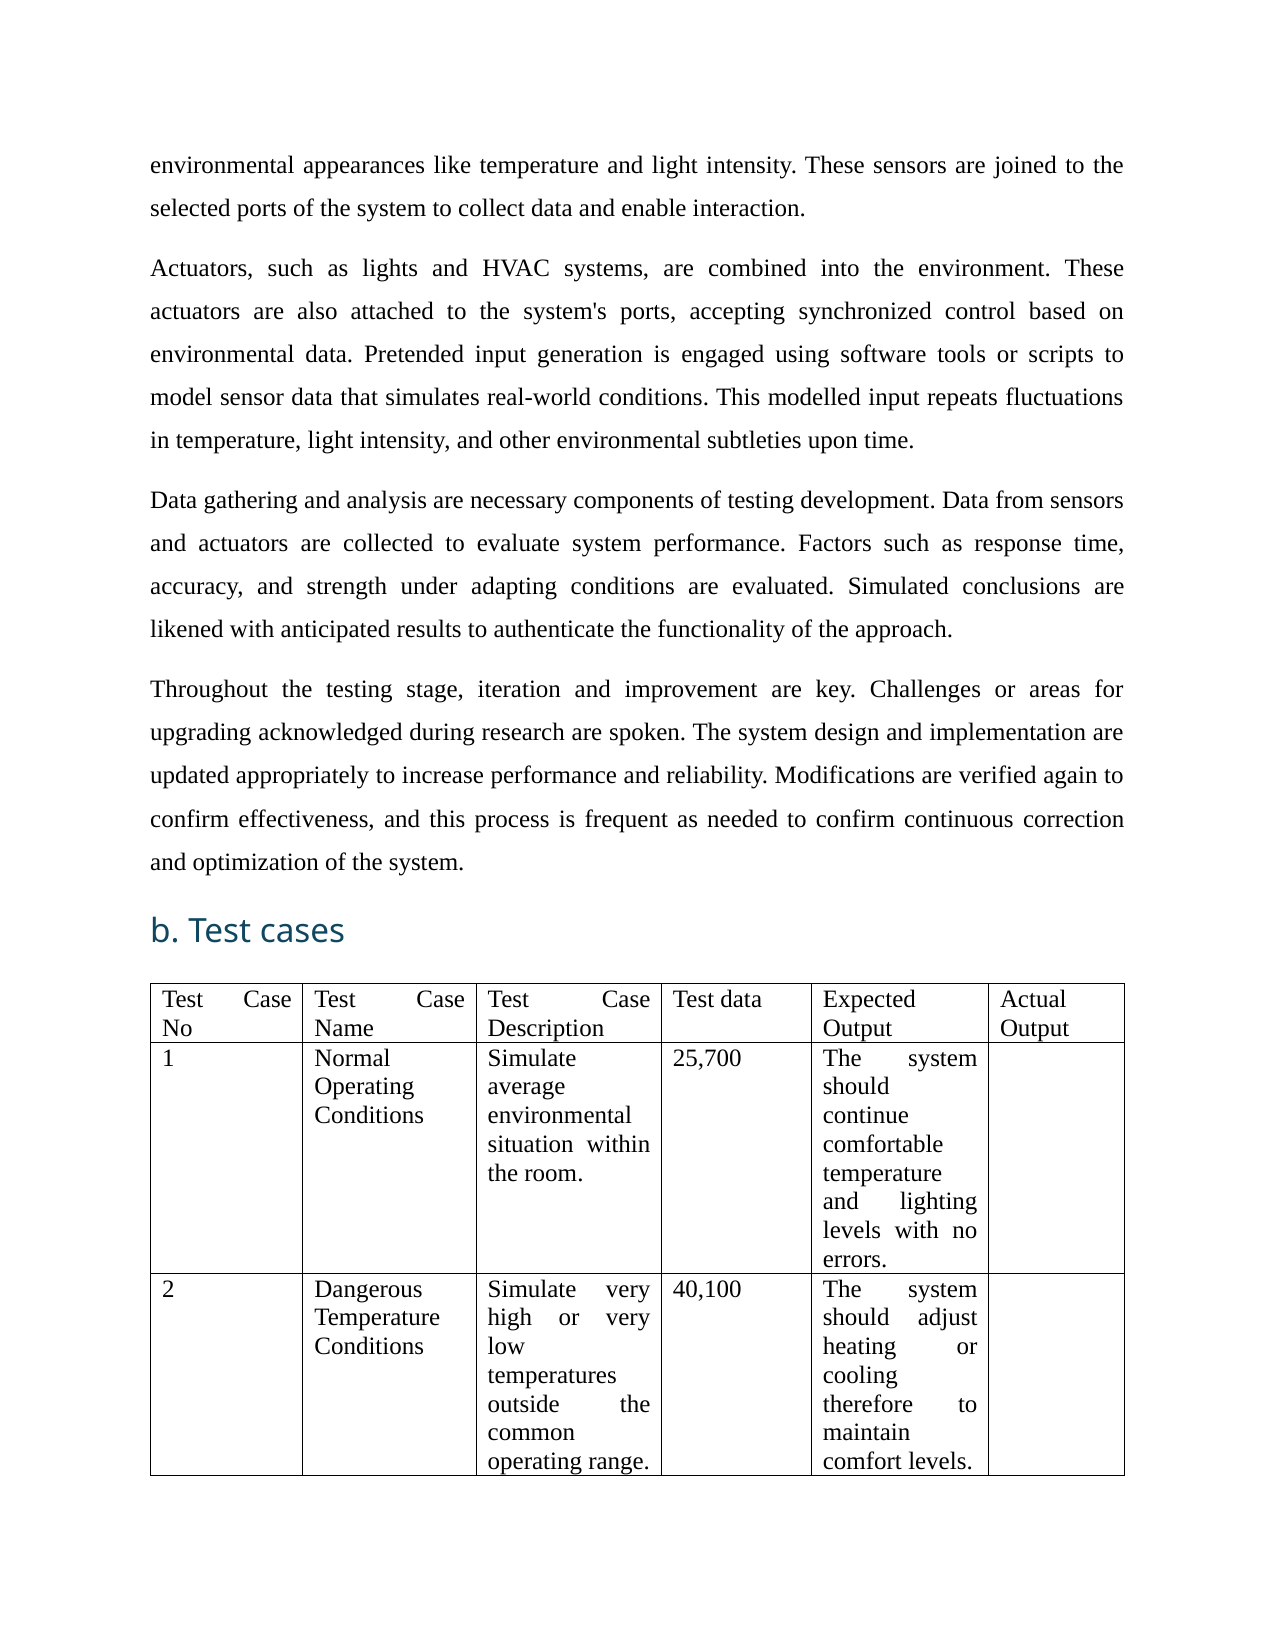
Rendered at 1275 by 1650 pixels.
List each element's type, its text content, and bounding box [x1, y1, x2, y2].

table_header Test Case Description [477, 984, 661, 1042]
table_cell 2 [151, 1274, 302, 1475]
text Data gathering and analysis are necessary components of testing development. Data from sensors and actuators are collected to evaluate system performance. Factors such as response time, accuracy, and strength under adapting conditions are evaluated. Simulated conclusions are likened with anticipated results to authenticate the functionality of the approach. [150, 485, 1125, 643]
table_header Expected Output [812, 984, 988, 1042]
text Actuators, such as lights and HVAC systems, are combined into the environment. These actuators are also attached to the system's ports, accepting synchronized control based on environmental data. Pretended input generation is engaged using software tools or scripts to model sensor data that simulates real-world conditions. This modelled input repeats fluctuations in temperature, light intensity, and other environmental subtleties upon time. [150, 253, 1125, 454]
table_cell 1 [151, 1043, 302, 1273]
table_header Test data [662, 984, 811, 1042]
table_cell [989, 1043, 1124, 1273]
table_cell [989, 1274, 1124, 1475]
table_cell 25,700 [662, 1043, 811, 1273]
table_cell Dangerous Temperature Conditions [303, 1274, 476, 1475]
table_header Actual Output [989, 984, 1124, 1042]
text Throughout the testing stage, iteration and improvement are key. Challenges or areas for upgrading acknowledged during research are spoken. The system design and implementation are updated appropriately to increase performance and reliability. Modifications are verified again to confirm effectiveness, and this process is frequent as needed to confirm continuous correction and optimization of the system. [150, 674, 1125, 876]
table_cell The system should continue comfortable temperature and lighting levels with no errors. [812, 1043, 988, 1273]
table_header Test Case No [151, 984, 302, 1042]
table_cell The system should adjust heating or cooling therefore to maintain comfort levels. [812, 1274, 988, 1475]
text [150, 150, 1125, 222]
table_cell Simulate average environmental situation within the room. [477, 1043, 661, 1273]
subtitle b. Test cases [150, 907, 1125, 952]
table_cell Simulate very high or very low temperatures outside the common operating range. [477, 1274, 661, 1475]
table_header Test Case Name [303, 984, 476, 1042]
table_cell Normal Operating Conditions [303, 1043, 476, 1273]
table_cell 40,100 [662, 1274, 811, 1475]
